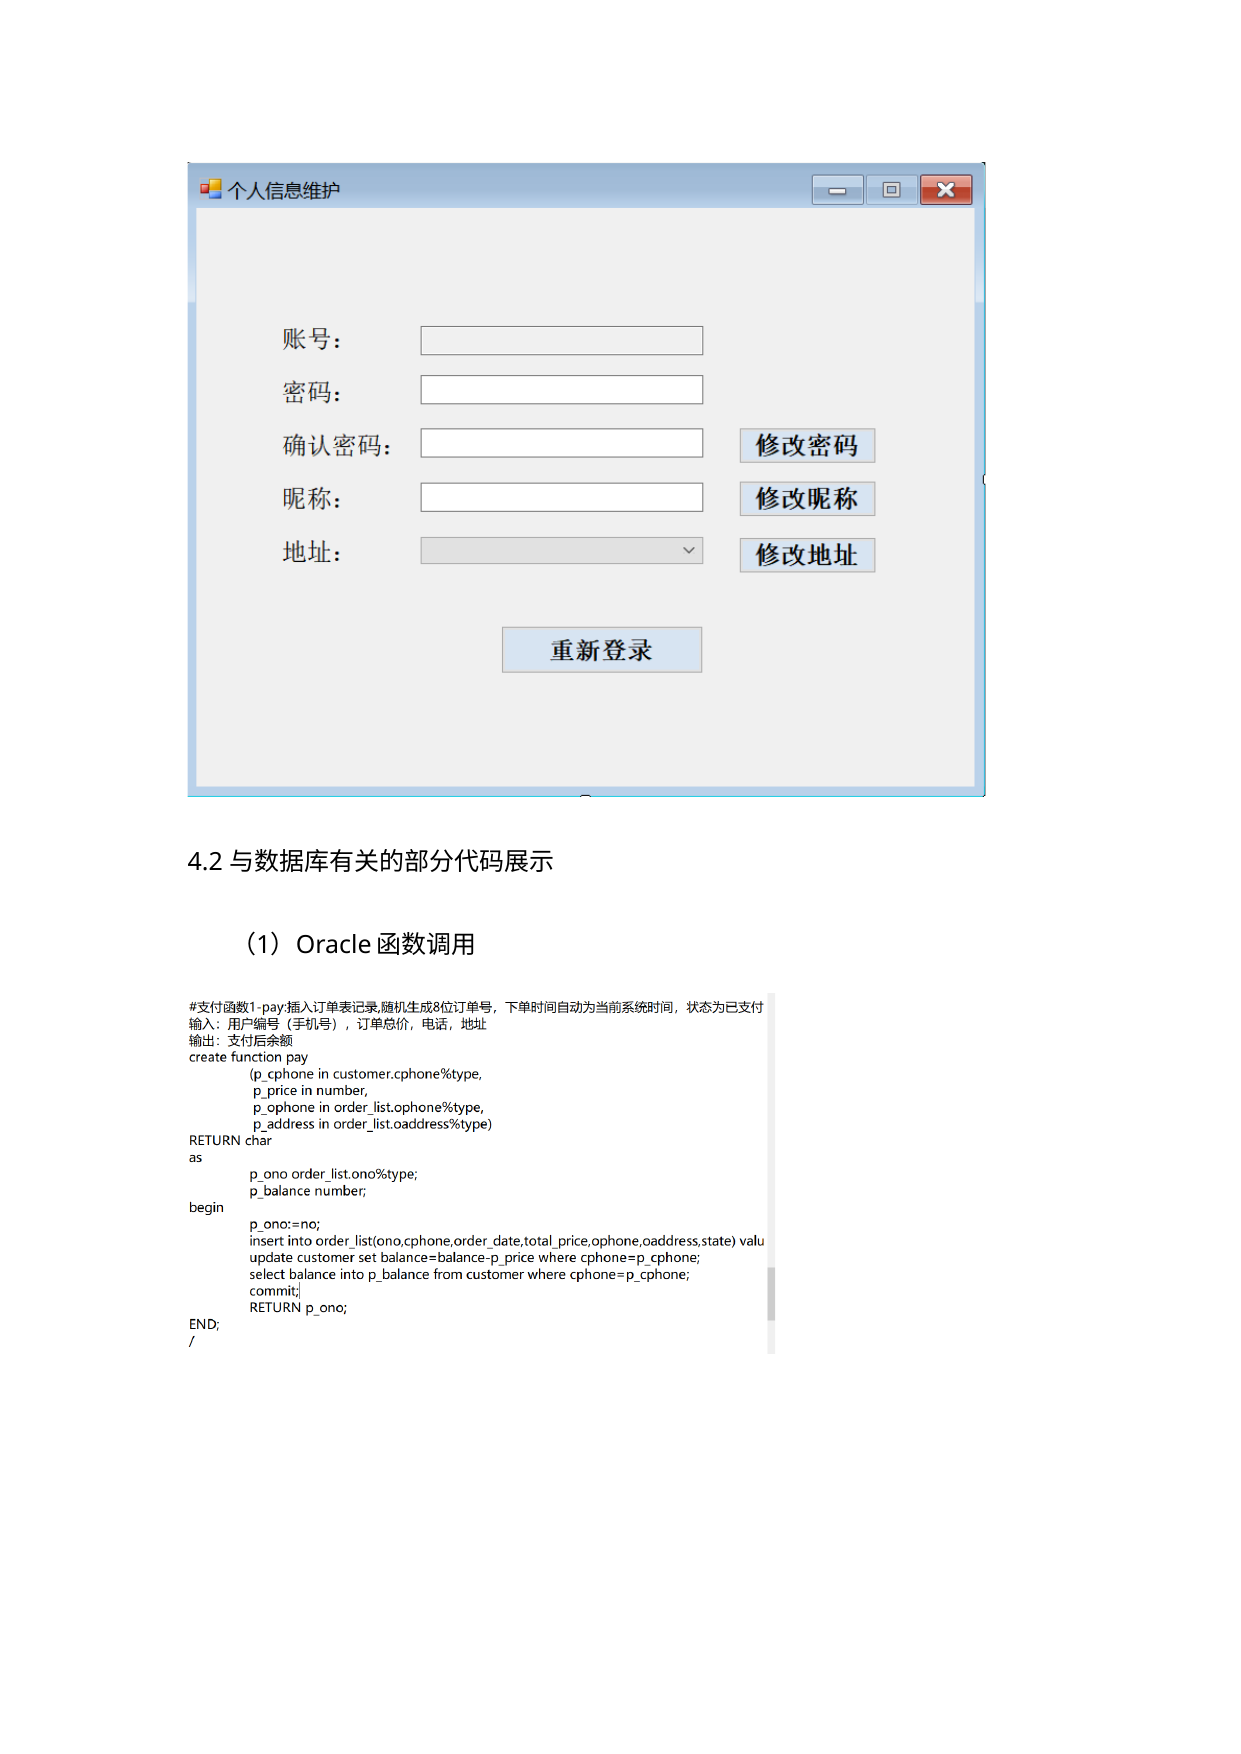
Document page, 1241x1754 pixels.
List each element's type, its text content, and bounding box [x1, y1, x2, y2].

text （1）Oracle函数调用 [187, 910, 1053, 975]
picture [187, 993, 776, 1354]
picture [187, 162, 986, 797]
text 4.2 与数据库有关的部分代码展示 [187, 827, 1053, 892]
